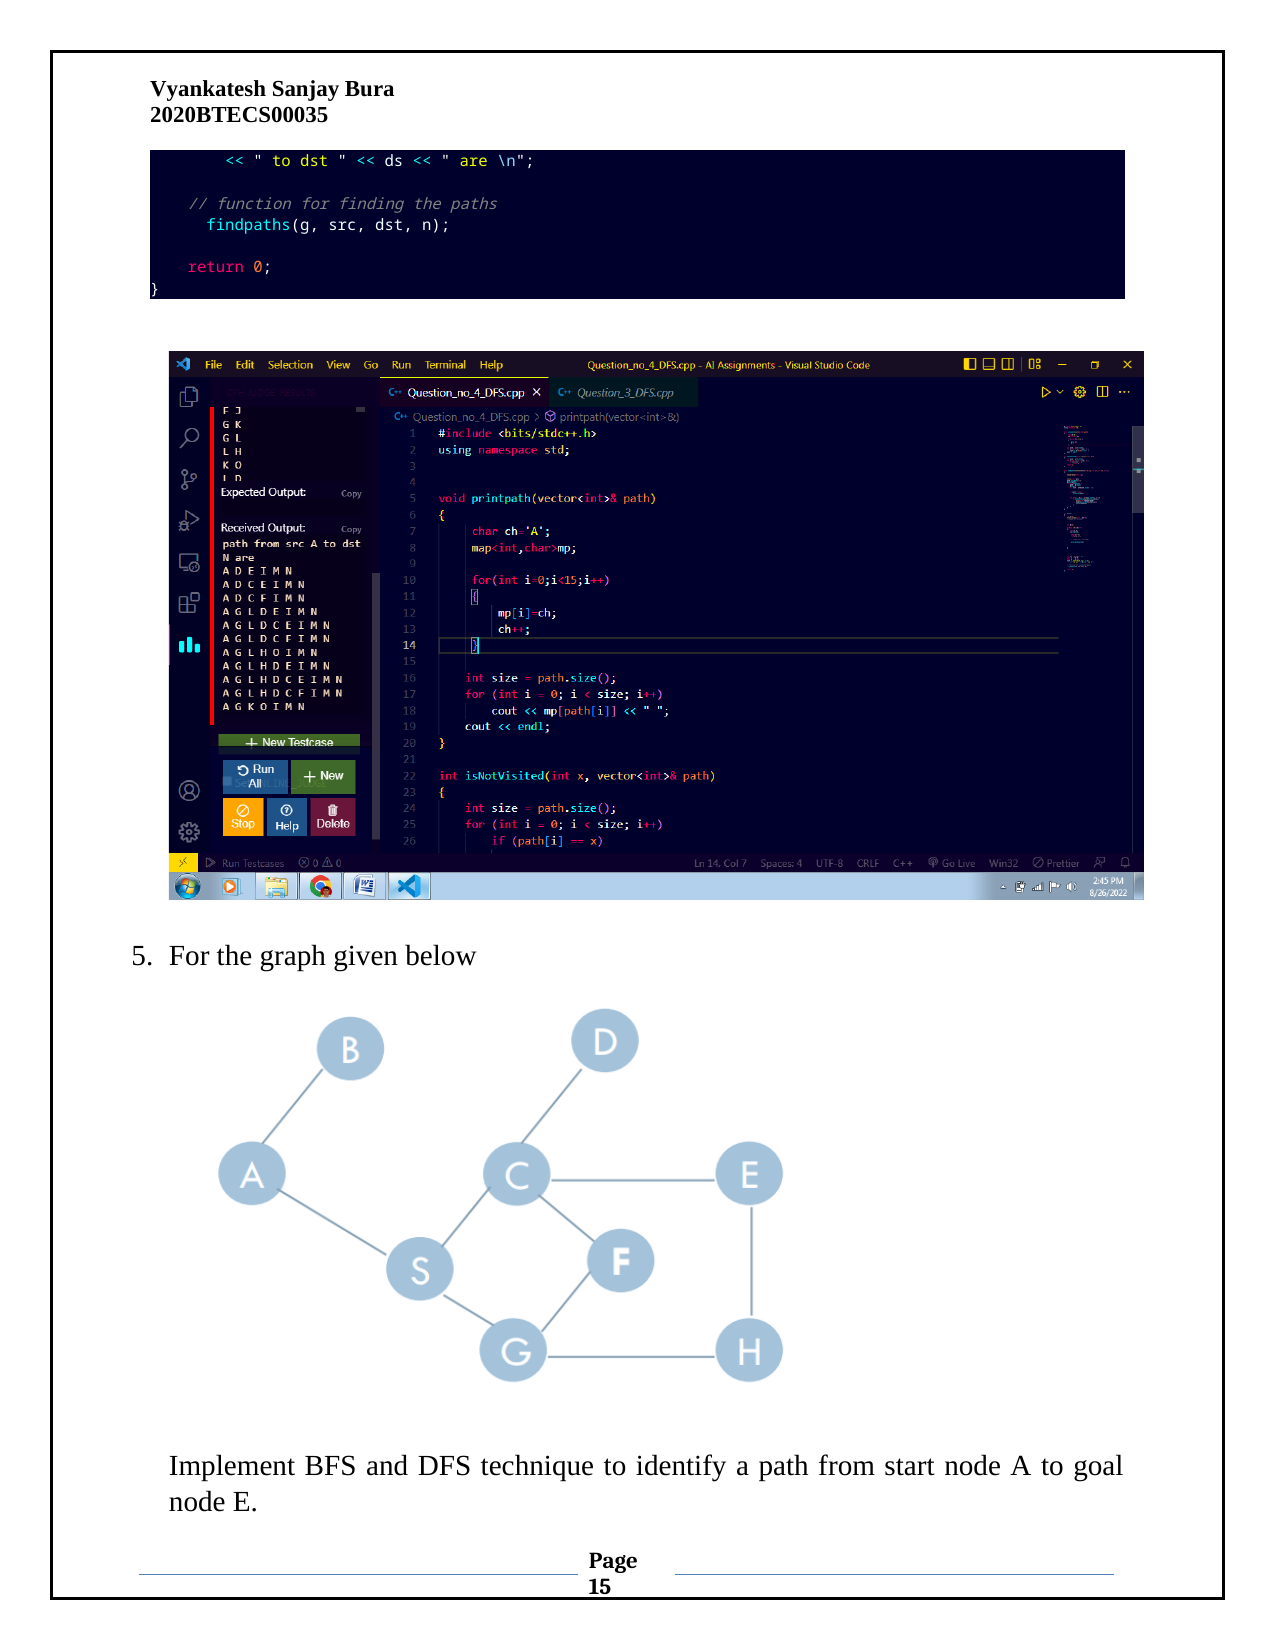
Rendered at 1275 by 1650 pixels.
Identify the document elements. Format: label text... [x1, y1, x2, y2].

text return 0; [150, 256, 1125, 277]
text // function for finding the paths [150, 192, 1125, 214]
list Implement BFS and DFS technique to identify a path from start node A to goal node E. [169, 1448, 1125, 1517]
text findpaths(g, src, dst, n); [150, 214, 1125, 235]
list For the graph given below [131, 938, 1125, 972]
picture [168, 974, 863, 1410]
text } [150, 277, 1125, 299]
text << " to dst " << ds << " are \n"; [150, 150, 1125, 171]
picture [168, 351, 1144, 900]
